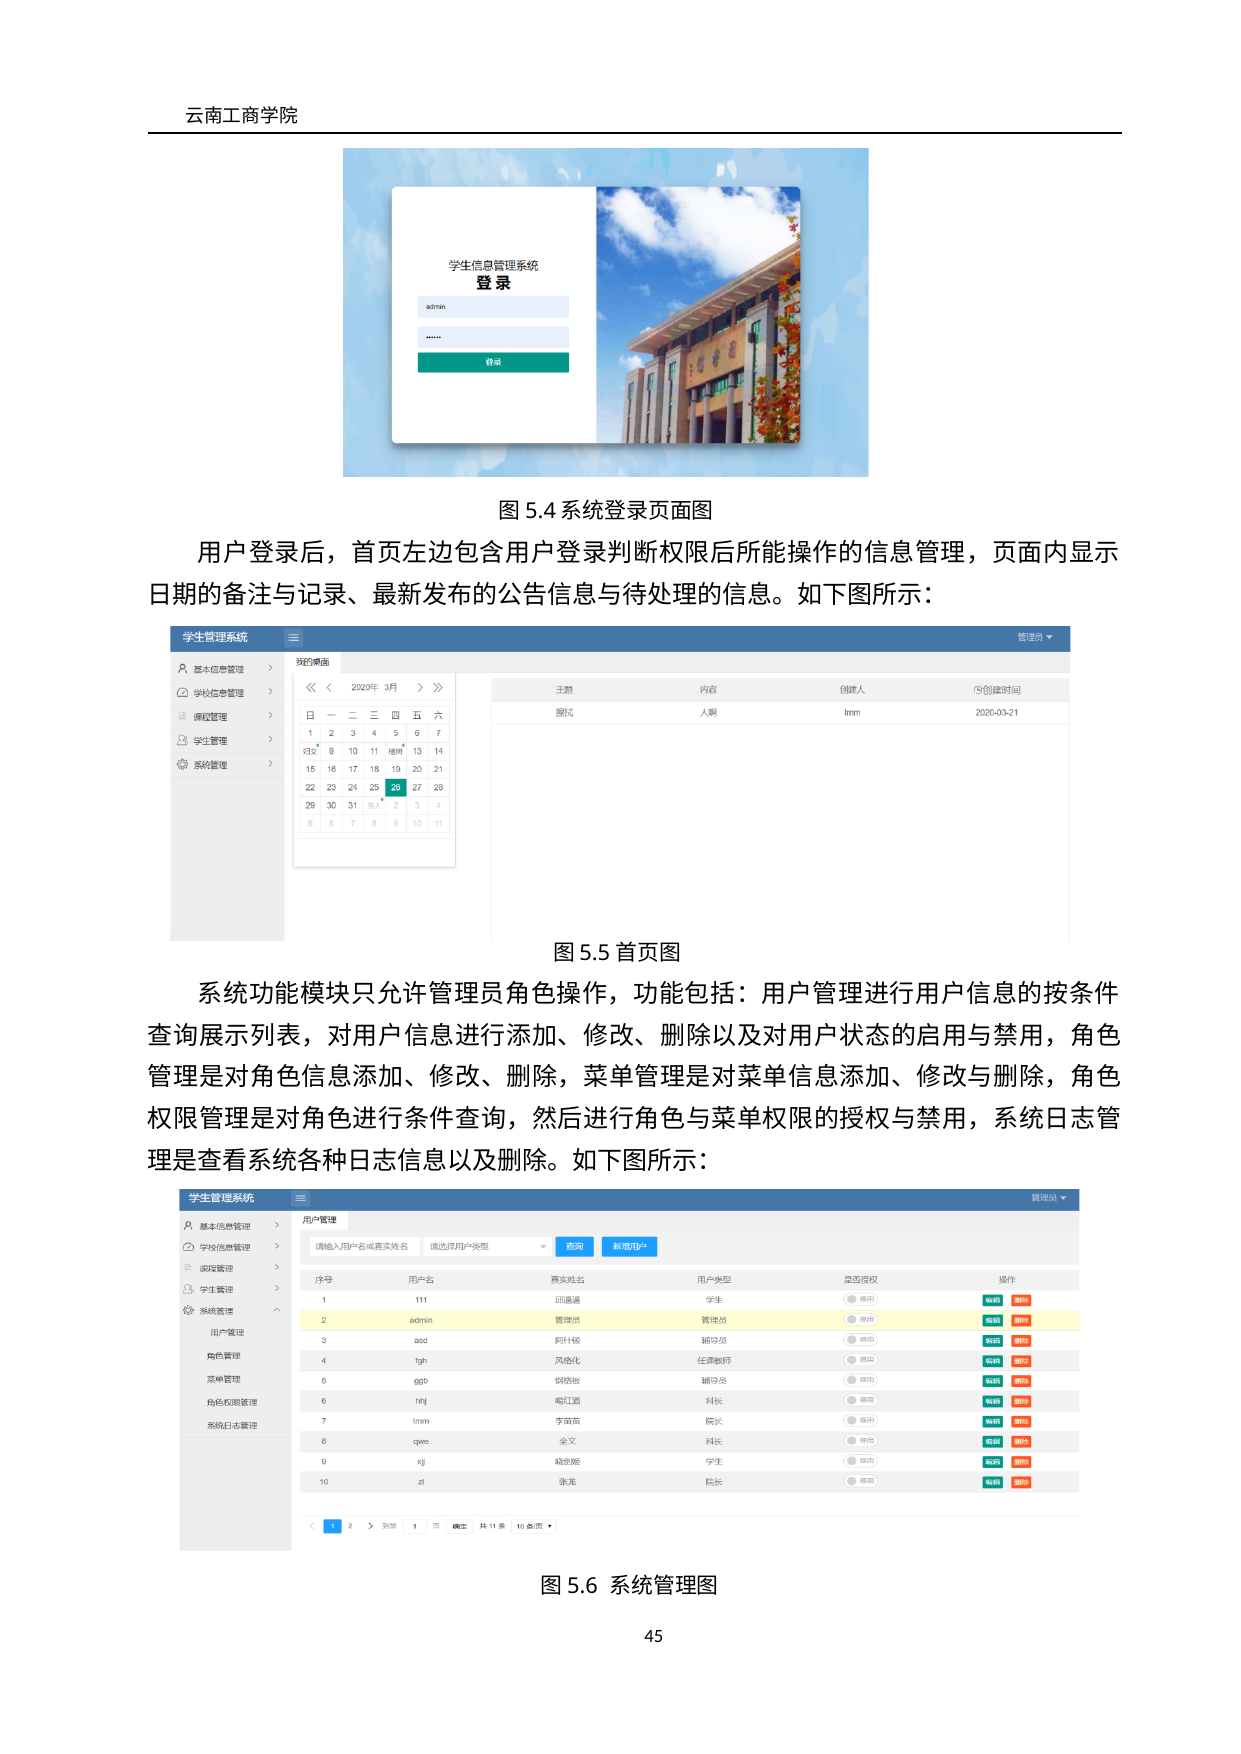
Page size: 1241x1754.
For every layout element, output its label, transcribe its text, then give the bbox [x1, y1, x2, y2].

picture [170, 626, 1071, 941]
picture [343, 148, 869, 477]
picture [179, 1189, 1080, 1551]
